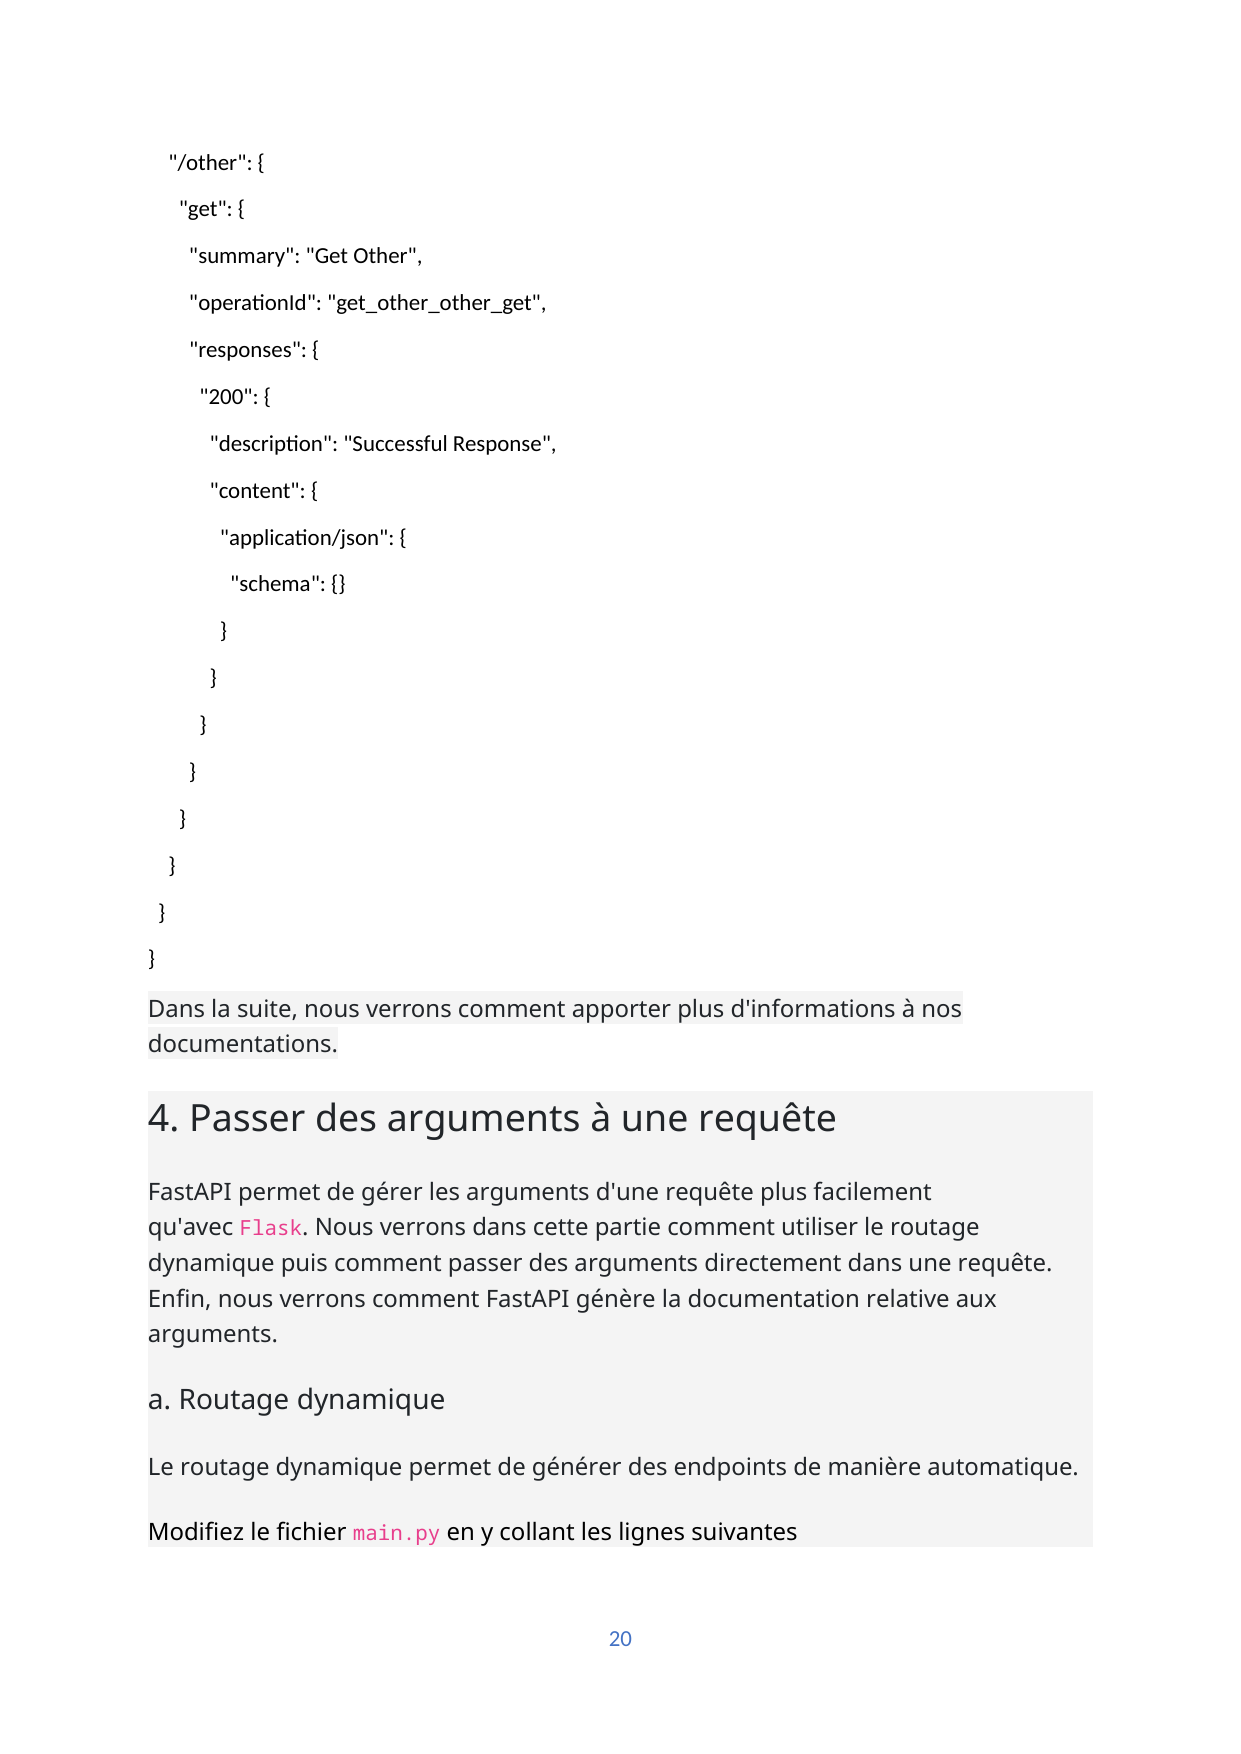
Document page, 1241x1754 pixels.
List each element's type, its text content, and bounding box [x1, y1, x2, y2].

text "operationId": "get_other_other_get", [148, 288, 1093, 316]
subtitle a. Routage dynamique [148, 1379, 1093, 1417]
text FastAPI permet de gérer les arguments d'une requête plus facilement qu'avec Flask. Nous verrons dans cette partie comment utiliser le routage dynamique puis comment passer des arguments directement dans une requête. Enfin, nous verrons comment FastAPI génère la documentation relative aux arguments. [148, 1171, 1093, 1350]
text "/other": { [148, 148, 1093, 176]
text "application/json": { [148, 523, 1093, 551]
text } [148, 663, 1093, 691]
text "200": { [148, 382, 1093, 410]
subtitle 4. Passer des arguments à une requête [148, 1091, 1093, 1142]
text "schema": {} [148, 569, 1093, 597]
text Dans la suite, nous verrons comment apporter plus d'informations à nos documentations. [148, 991, 1093, 1059]
text Modifiez le fichier main.py en y collant les lignes suivantes [148, 1511, 1093, 1547]
text "description": "Successful Response", [148, 429, 1093, 457]
text } [148, 851, 1093, 879]
text "responses": { [148, 335, 1093, 363]
text } [148, 710, 1093, 738]
text "get": { [148, 194, 1093, 222]
text } [148, 616, 1093, 644]
text Le routage dynamique permet de générer des endpoints de manière automatique. [148, 1446, 1093, 1482]
text "summary": "Get Other", [148, 241, 1093, 269]
text } [148, 757, 1093, 785]
text "content": { [148, 476, 1093, 504]
text } [148, 898, 1093, 926]
text } [148, 804, 1093, 832]
text } [148, 944, 1093, 972]
